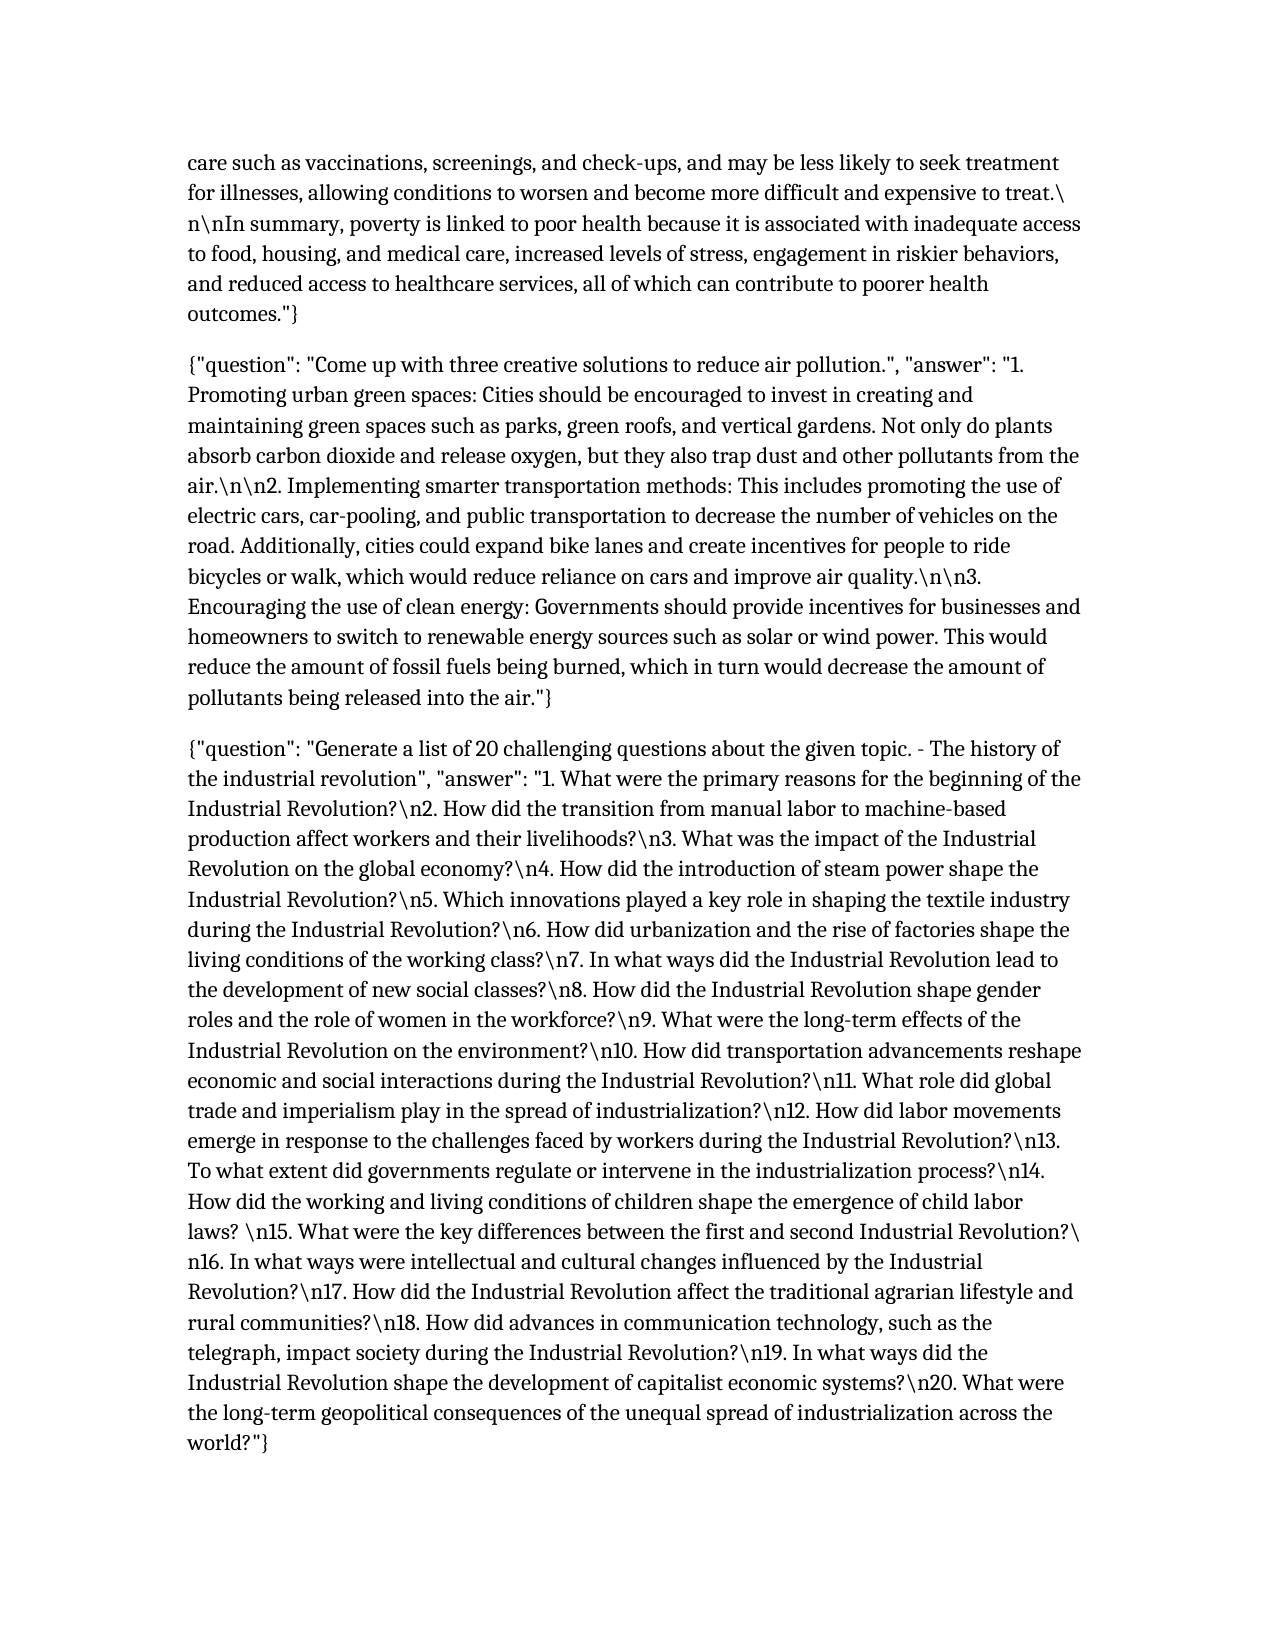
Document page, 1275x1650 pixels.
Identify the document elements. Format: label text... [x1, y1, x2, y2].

text {"question": "Come up with three creative solutions to reduce air pollution.", "answer": "1. Promoting urban green spaces: Cities should be encouraged to invest in creating and maintaining green spaces such as parks, green roofs, and vertical gardens. Not only do plants absorb carbon dioxide and release oxygen, but they also trap dust and other pollutants from the air.\n\n2. Implementing smarter transportation methods: This includes promoting the use of electric cars, car-pooling, and public transportation to decrease the number of vehicles on the road. Additionally, cities could expand bike lanes and create incentives for people to ride bicycles or walk, which would reduce reliance on cars and improve air quality.\n\n3. Encouraging the use of clean energy: Governments should provide incentives for businesses and homeowners to switch to renewable energy sources such as solar or wind power. This would reduce the amount of fossil fuels being burned, which in turn would decrease the amount of pollutants being released into the air."} [187, 352, 1087, 711]
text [187, 150, 1087, 327]
text {"question": "Generate a list of 20 challenging questions about the given topic. - The history of the industrial revolution", "answer": "1. What were the primary reasons for the beginning of the Industrial Revolution?\n2. How did the transition from manual labor to machine-based production affect workers and their livelihoods?\n3. What was the impact of the Industrial Revolution on the global economy?\n4. How did the introduction of steam power shape the Industrial Revolution?\n5. Which innovations played a key role in shaping the textile industry during the Industrial Revolution?\n6. How did urbanization and the rise of factories shape the living conditions of the working class?\n7. In what ways did the Industrial Revolution lead to the development of new social classes?\n8. How did the Industrial Revolution shape gender roles and the role of women in the workforce?\n9. What were the long-term effects of the Industrial Revolution on the environment?\n10. How did transportation advancements reshape economic and social interactions during the Industrial Revolution?\n11. What role did global trade and imperialism play in the spread of industrialization?\n12. How did labor movements emerge in response to the challenges faced by workers during the Industrial Revolution?\n13. To what extent did governments regulate or intervene in the industrialization process?\n14. How did the working and living conditions of children shape the emergence of child labor laws? \n15. What were the key differences between the first and second Industrial Revolution?\n16. In what ways were intellectual and cultural changes influenced by the Industrial Revolution?\n17. How did the Industrial Revolution affect the traditional agrarian lifestyle and rural communities?\n18. How did advances in communication technology, such as the telegraph, impact society during the Industrial Revolution?\n19. In what ways did the Industrial Revolution shape the development of capitalist economic systems?\n20. What were the long-term geopolitical consequences of the unequal spread of industrialization across the world?"} [187, 735, 1087, 1457]
